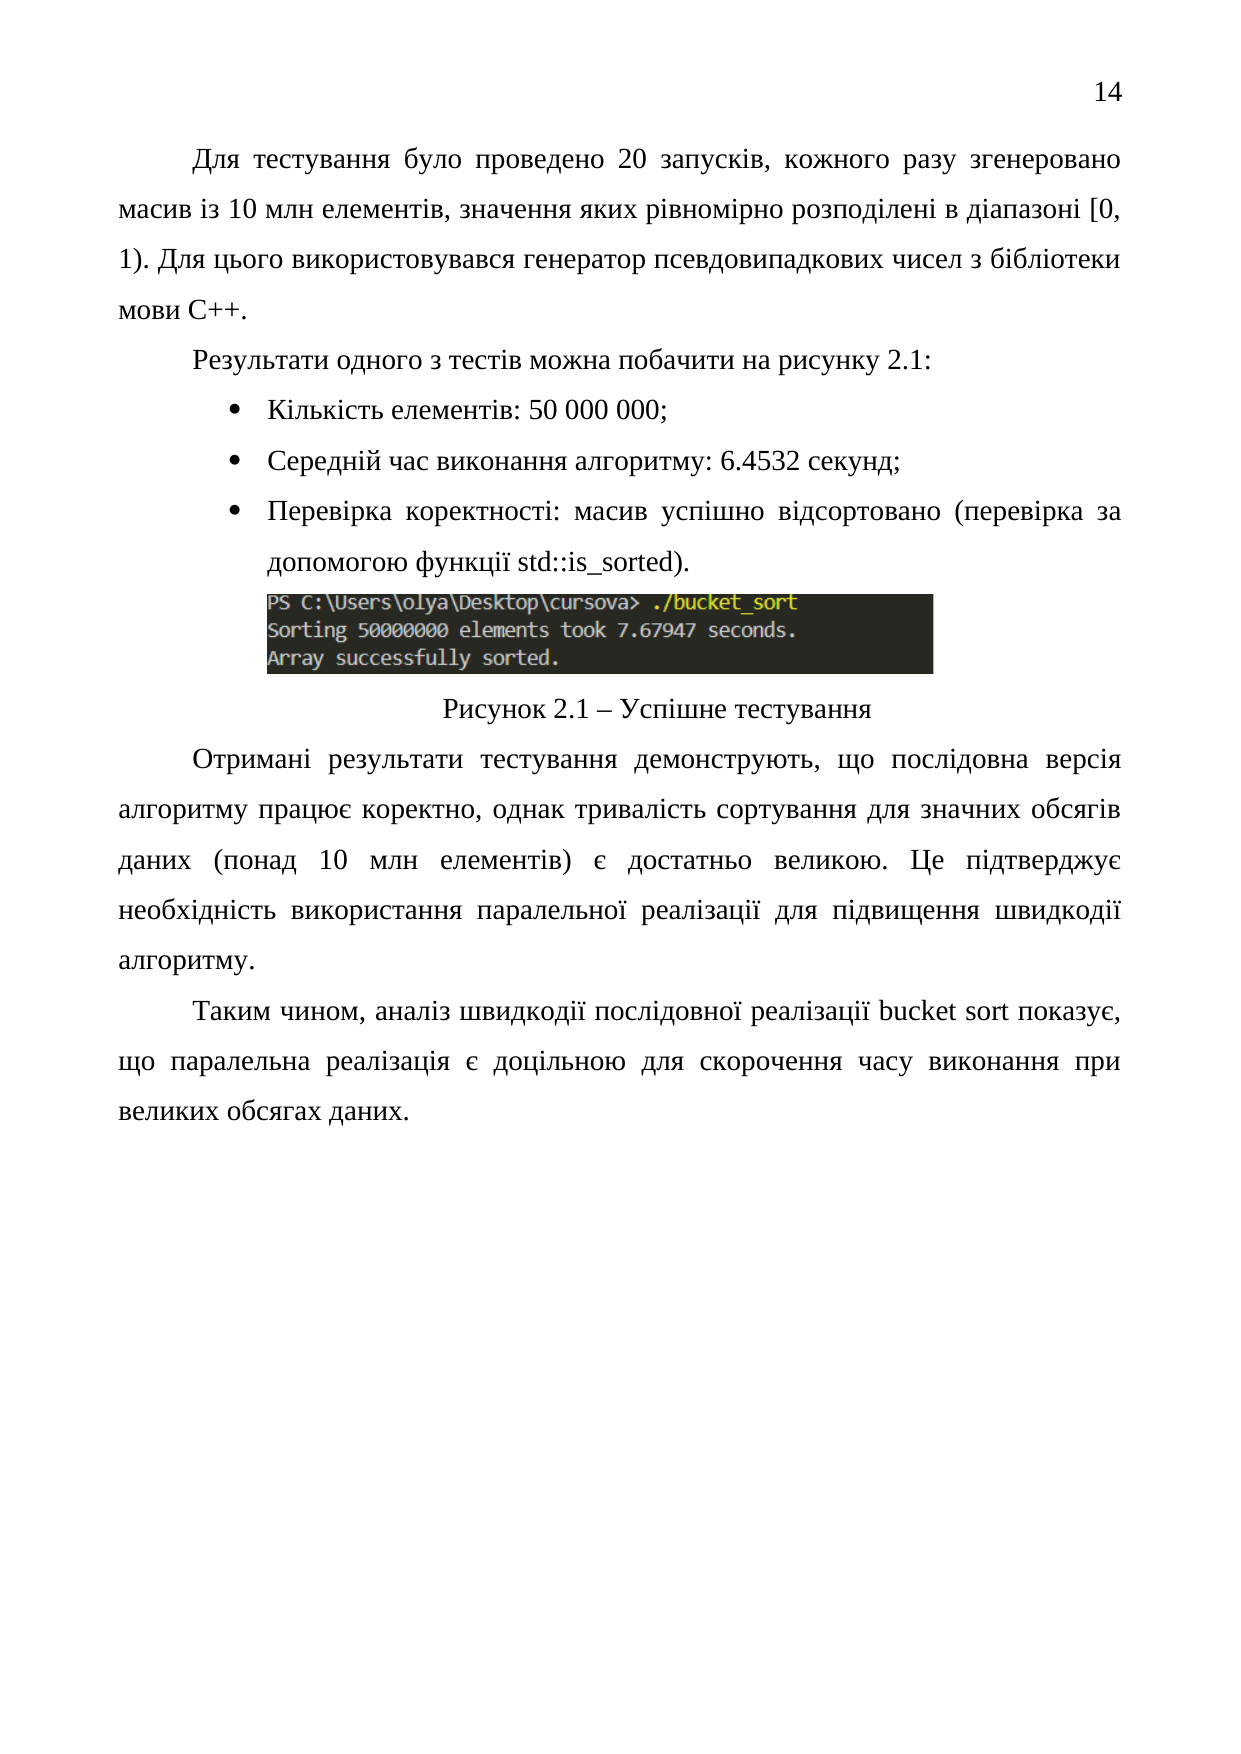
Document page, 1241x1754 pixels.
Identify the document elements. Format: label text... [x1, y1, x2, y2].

list Перевірка коректності: масив успішно відсортовано (перевірка за допомогою функції std::is_sorted). [229, 493, 1122, 577]
text Таким чином, аналіз швидкодії послідовної реалізації bucket sort показує, що паралельна реалізація є доцільною для скорочення часу виконання при великих обсягах даних. [118, 993, 1122, 1127]
picture [267, 594, 934, 674]
text Результати одного з тестів можна побачити на рисунку 2.1: [118, 342, 1122, 376]
text Рисунок 2.1 – Успішне тестування [118, 691, 1122, 724]
list Середній час виконання алгоритму: 6.4532 секунд; [229, 443, 1122, 477]
text Для тестування було проведено 20 запусків, кожного разу згенеровано масив із 10 млн елементів, значення яких рівномірно розподілені в діапазоні [0, 1). Для цього використовувався генератор псевдовипадкових чисел з бібліотеки мови C++. [118, 141, 1122, 325]
list Кількість елементів: 50 000 000; [229, 392, 1122, 426]
text Отримані результати тестування демонструють, що послідовна версія алгоритму працює коректно, однак тривалість сортування для значних обсягів даних (понад 10 млн елементів) є достатньо великою. Це підтверджує необхідність використання паралельної реалізації для підвищення швидкодії алгоритму. [118, 741, 1122, 976]
